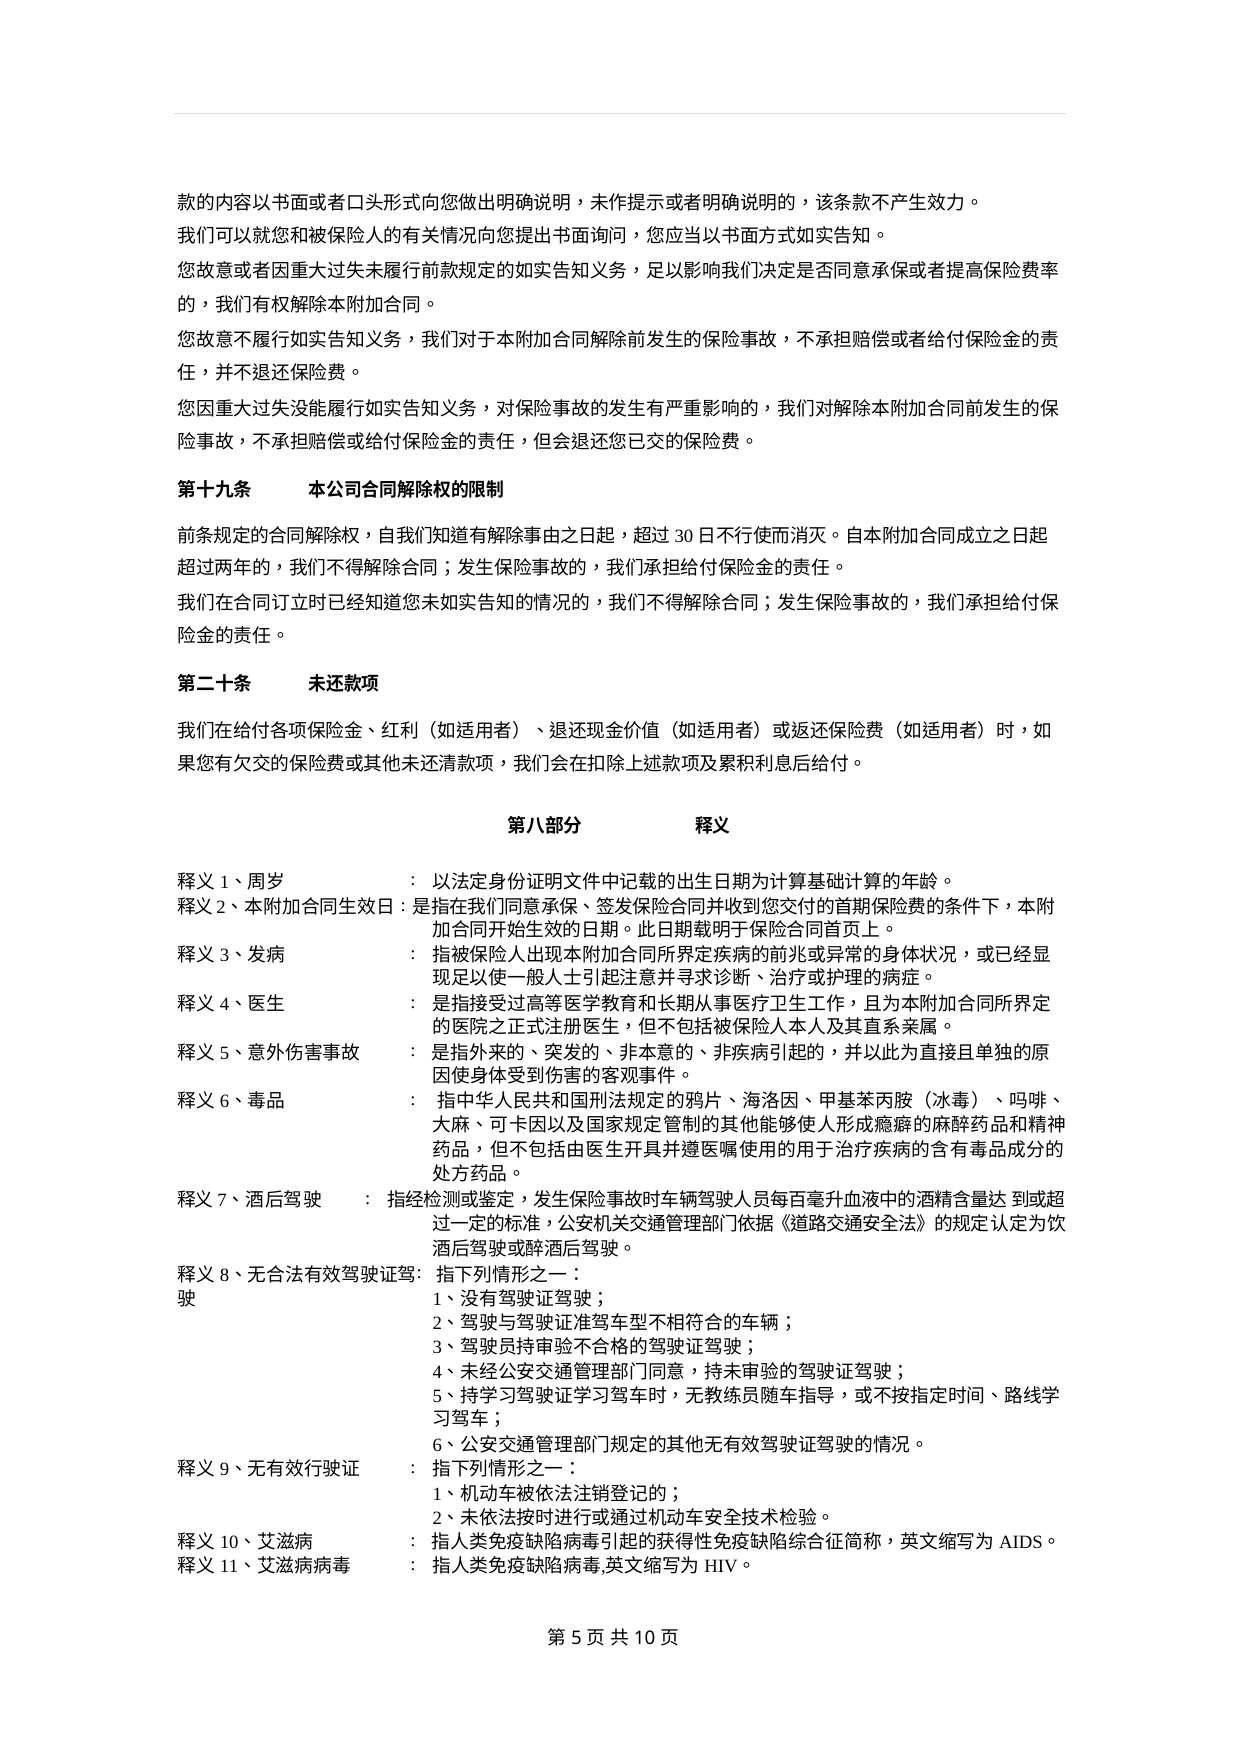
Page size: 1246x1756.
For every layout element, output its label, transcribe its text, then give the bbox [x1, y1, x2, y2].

text 释义 8、无合法有效驾驶证驾: 指下列情形之一： [177, 1261, 1079, 1286]
text 前条规定的合同解除权，自我们知道有解除事由之日起，超过 30 日不行使而消灭。自本附加合同成立之日起超过两年的，我们不得解除合同；发生保险事故的，我们承担给付保险金的责任。 [177, 522, 1064, 580]
text 2、驾驶与驾驶证准驾车型不相符合的车辆； [432, 1310, 1079, 1334]
text 6、公安交通管理部门规定的其他无有效驾驶证驾驶的情况。 [432, 1431, 1079, 1457]
text 释义 4、医生 : 是指接受过高等医学教育和长期从事医疗卫生工作，且为本附加合同所界定的医院之正式注册医生，但不包括被保险人本人及其直系亲属。 [177, 992, 1066, 1039]
text 5、持学习驾驶证学习驾车时，无教练员随车指导，或不按指定时间、路线学习驾车； [432, 1384, 1066, 1431]
text 释义 3、发病 : 指被保险人出现本附加合同所界定疾病的前兆或异常的身体状况，或已经显现足以使一般人士引起注意并寻求诊断、治疗或护理的病症。 [177, 943, 1066, 990]
text 我们在给付各项保险金、红利（如适用者）、退还现金价值（如适用者）或返还保险费（如适用者）时，如果您有欠交的保险费或其他未还清款项，我们会在扣除上述款项及累积利息后给付。 [177, 717, 1064, 776]
text 您因重大过失没能履行如实告知义务，对保险事故的发生有严重影响的，我们对解除本附加合同前发生的保险事故，不承担赔偿或给付保险金的责任，但会退还您已交的保险费。 [177, 395, 1064, 454]
text 1、机动车被依法注销登记的； [432, 1481, 1079, 1505]
text 3、驾驶员持审验不合格的驾驶证驾驶； [432, 1334, 1079, 1359]
text 您故意不履行如实告知义务，我们对于本附加合同解除前发生的保险事故，不承担赔偿或者给付保险金的责任，并不退还保险费。 [177, 326, 1063, 385]
text 我们在合同订立时已经知道您未如实告知的情况的，我们不得解除合同；发生保险事故的，我们承担给付保险金的责任。 [177, 589, 1064, 648]
text 您故意或者因重大过失未履行前款规定的如实告知义务，足以影响我们决定是否同意承保或者提高保险费率的，我们有权解除本附加合同。 [177, 258, 1064, 317]
text 释义 5、意外伤害事故 : 是指外来的、突发的、非本意的、非疾病引起的，并以此为直接且单独的原因使身体受到伤害的客观事件。 [177, 1040, 1066, 1087]
text 驶 1、没有驾驶证驾驶； [177, 1286, 1079, 1310]
text 释义 2、本附加合同生效日 : 是指在我们同意承保、签发保险合同并收到您交付的首期保险费的条件下，本附加合同开始生效的日期。此日期载明于保险合同首页上。 [177, 894, 1066, 941]
subtitle 第十九条 本公司合同解除权的限制 [177, 476, 1079, 501]
text 释义 6、毒品 : 指中华人民共和国刑法规定的鸦片、海洛因、甲基苯丙胺（冰毒）、吗啡、大麻、可卡因以及国家规定管制的其他能够使人形成瘾癖的麻醉药品和精神药品，但不包括由医生开具并遵医嘱使用的用于治疗疾病的含有毒品成分的处方药品。 [177, 1088, 1066, 1186]
subtitle 第二十条 未还款项 [177, 671, 1079, 696]
text 2、未依法按时进行或通过机动车安全技术检验。 [432, 1505, 1079, 1529]
text 释义 7、酒后驾驶 : 指经检测或鉴定，发生保险事故时车辆驾驶人员每百毫升血液中的酒精含量达到或超过一定的标准，公安机关交通管理部门依据《道路交通安全法》的规定认定为饮酒后驾驶或醉酒后驾驶。 [177, 1187, 1066, 1261]
subtitle 第八部分 释义 [507, 812, 1079, 838]
text 4、未经公安交通管理部门同意，持未审验的驾驶证驾驶； [432, 1359, 1079, 1383]
text 款的内容以书面或者口头形式向您做出明确说明，未作提示或者明确说明的，该条款不产生效力。我们可以就您和被保险人的有关情况向您提出书面询问，您应当以书面方式如实告知。 [177, 189, 984, 248]
text 释义 10、艾滋病 : 指人类免疫缺陷病毒引起的获得性免疫缺陷综合征简称，英文缩写为 AIDS。释义 11、艾滋病病毒 : 指人类免疫缺陷病毒,英文缩写为 HIV。 [177, 1529, 1063, 1578]
text 释义 9、无有效行驶证 : 指下列情形之一： [177, 1457, 1079, 1481]
text 释义 1、周岁 : 以法定身份证明文件中记载的出生日期为计算基础计算的年龄。 [177, 868, 1079, 893]
